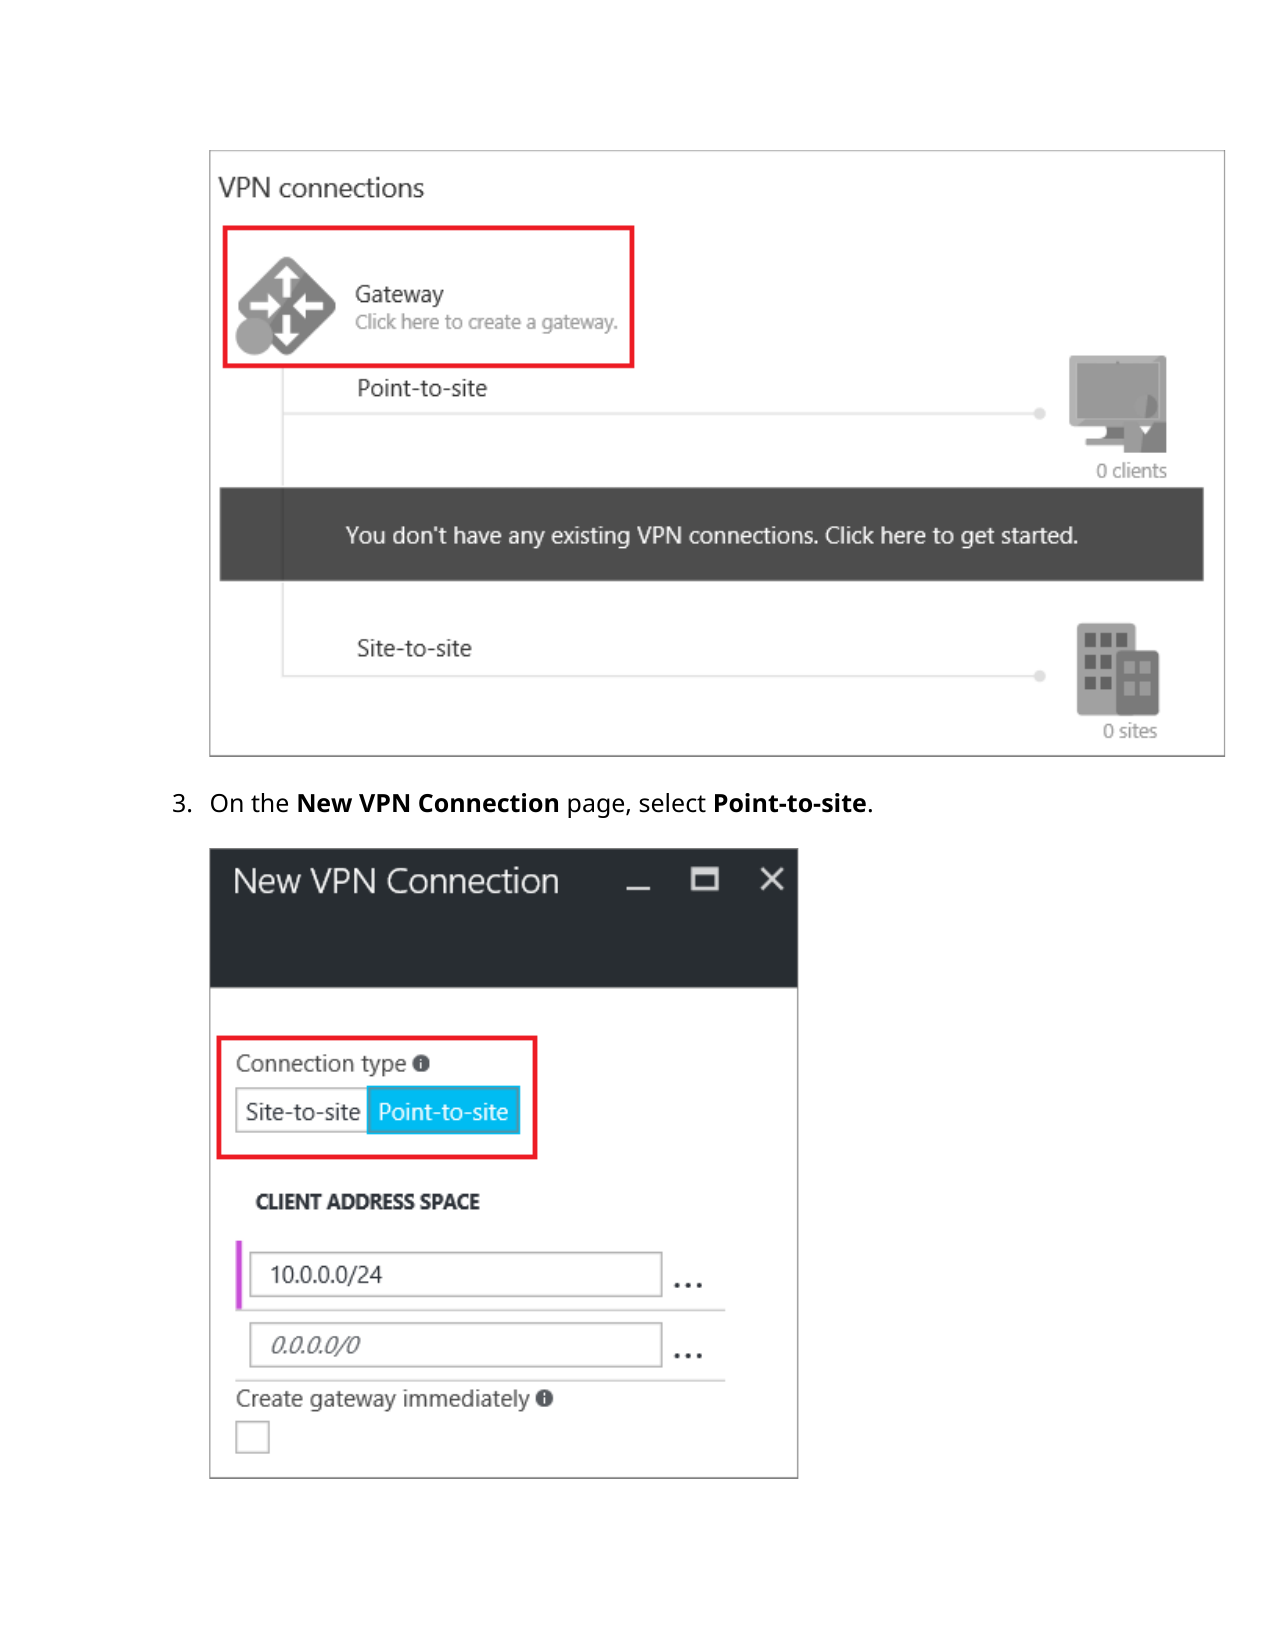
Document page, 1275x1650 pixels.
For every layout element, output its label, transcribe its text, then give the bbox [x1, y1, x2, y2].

picture [209, 150, 1225, 757]
picture [209, 848, 799, 1479]
list On the New VPN Connection page, select Point-to-site. [172, 785, 1125, 819]
